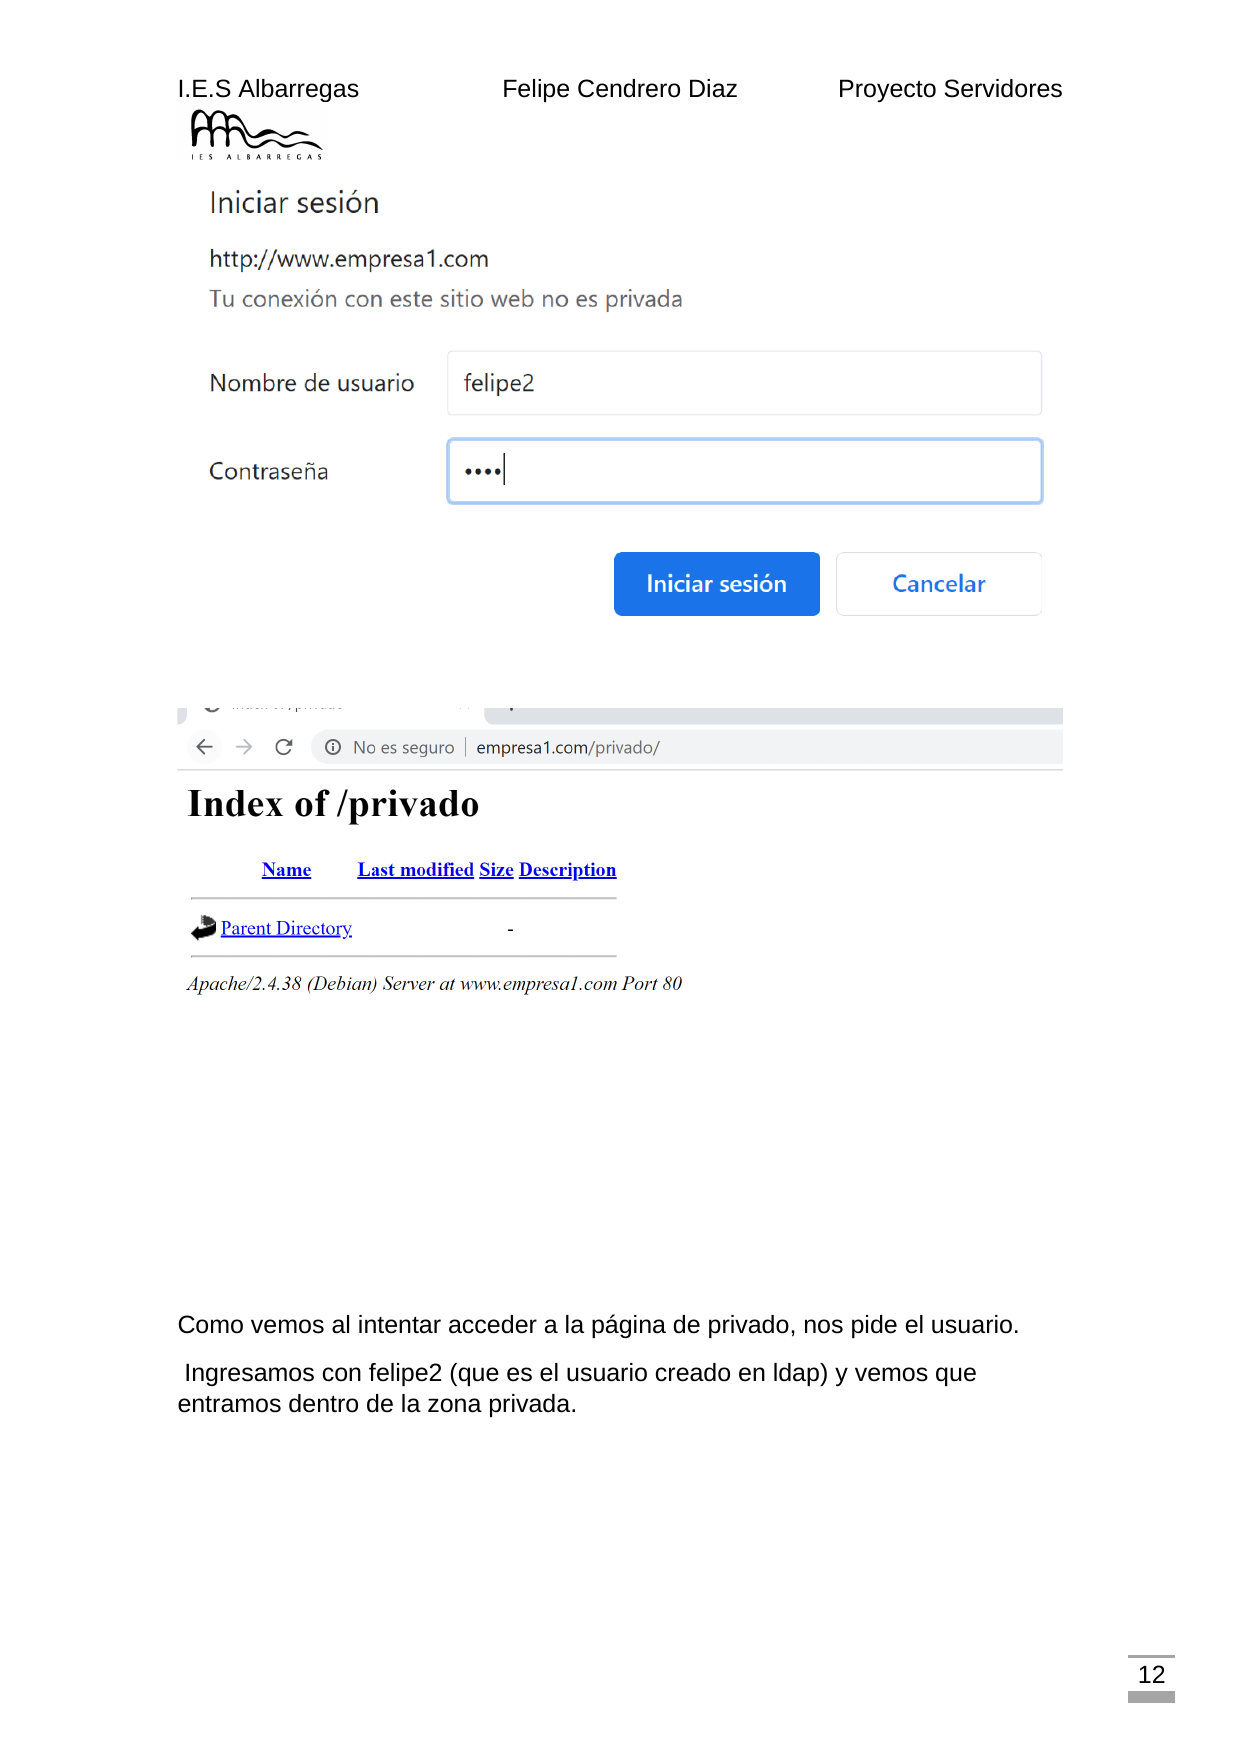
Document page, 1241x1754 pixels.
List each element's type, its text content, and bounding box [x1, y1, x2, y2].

text Ingresamos con felipe2 (que es el usuario creado en ldap) y vemos que entramos dentro de la zona privada. [177, 1358, 1063, 1417]
picture [177, 102, 1063, 642]
picture [177, 708, 1063, 1291]
text Como vemos al intentar acceder a la página de privado, nos pide el usuario. [177, 1310, 1063, 1339]
